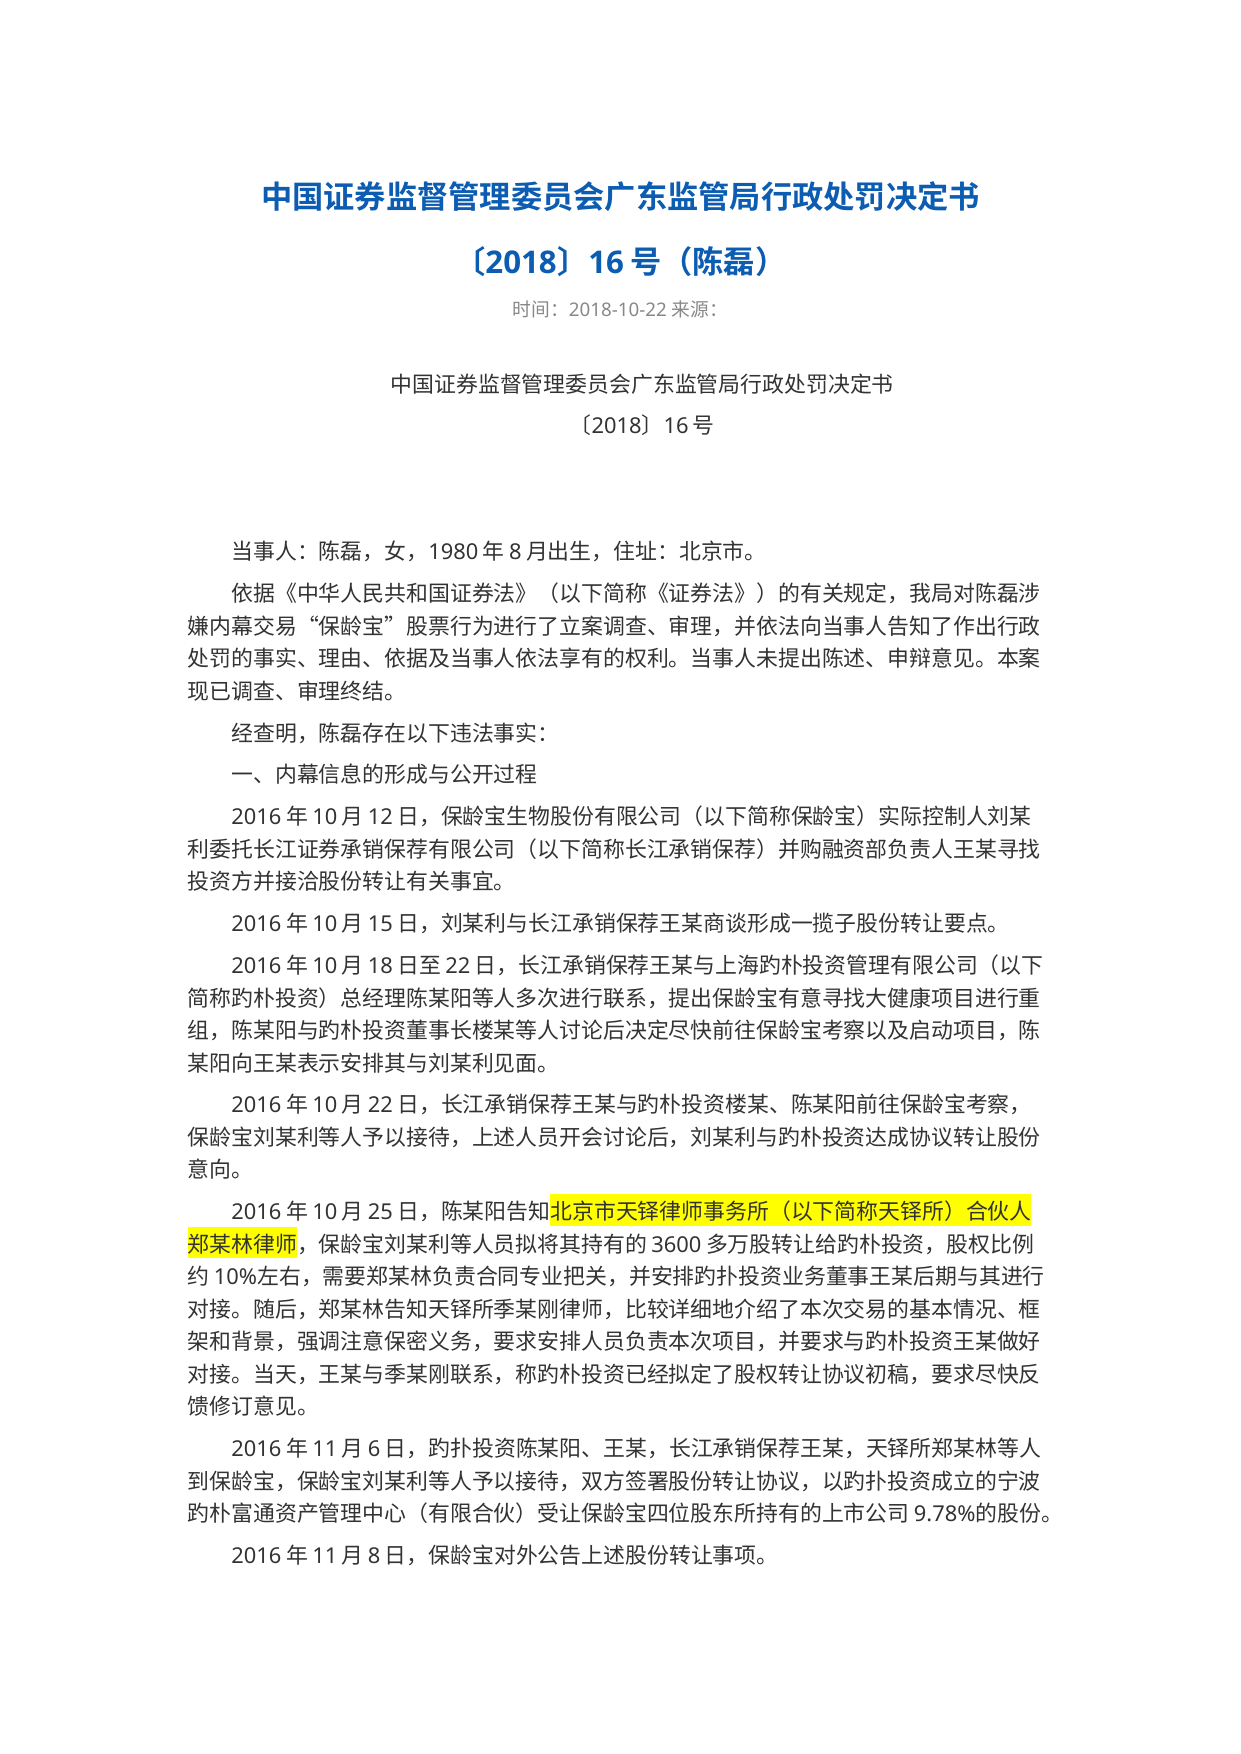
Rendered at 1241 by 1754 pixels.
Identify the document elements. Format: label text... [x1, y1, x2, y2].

text 〔2018〕16号 [187, 408, 1053, 441]
text 当事人：陈磊，女，1980年8月出生，住址：北京市。 [187, 534, 1053, 566]
text 2016年10月15日，刘某利与长江承销保荐王某商谈形成一揽子股份转让要点。 [187, 906, 1053, 938]
text 2016年11月8日，保龄宝对外公告上述股份转让事项。 [187, 1538, 1053, 1570]
text 2016年10月18日至22日，长江承销保荐王某与上海趵朴投资管理有限公司（以下简称趵朴投资）总经理陈某阳等人多次进行联系，提出保龄宝有意寻找大健康项目进行重组，陈某阳与趵朴投资董事长楼某等人讨论后决定尽快前往保龄宝考察以及启动项目，陈某阳向王某表示安排其与刘某利见面。 [187, 948, 1053, 1078]
text 2016年10月25日，陈某阳告知北京市天铎律师事务所（以下简称天铎所）合伙人郑某林律师，保龄宝刘某利等人员拟将其持有的3600多万股转让给趵朴投资，股权比例约10%左右，需要郑某林负责合同专业把关，并安排趵扑投资业务董事王某后期与其进行对接。随后，郑某林告知天铎所季某刚律师，比较详细地介绍了本次交易的基本情况、框架和背景，强调注意保密义务，要求安排人员负责本次项目，并要求与趵朴投资王某做好对接。当天，王某与季某刚联系，称趵朴投资已经拟定了股权转让协议初稿，要求尽快反馈修订意见。 [187, 1194, 1053, 1421]
text 经查明，陈磊存在以下违法事实： [187, 715, 1053, 748]
text 依据《中华人民共和国证券法》（以下简称《证券法》）的有关规定，我局对陈磊涉嫌内幕交易“保龄宝”股票行为进行了立案调查、审理，并依法向当事人告知了作出行政处罚的事实、理由、依据及当事人依法享有的权利。当事人未提出陈述、申辩意见。本案现已调查、审理终结。 [187, 576, 1053, 706]
text 2016年10月22日，长江承销保荐王某与趵朴投资楼某、陈某阳前往保龄宝考察，保龄宝刘某利等人予以接待，上述人员开会讨论后，刘某利与趵朴投资达成协议转让股份意向。 [187, 1087, 1053, 1184]
text 2016年10月12日，保龄宝生物股份有限公司（以下简称保龄宝）实际控制人刘某利委托长江证券承销保荐有限公司（以下简称长江承销保荐）并购融资部负责人王某寻找投资方并接洽股份转让有关事宜。 [187, 799, 1053, 896]
text 一、内幕信息的形成与公开过程 [187, 757, 1053, 789]
text 2016年11月6日，趵扑投资陈某阳、王某，长江承销保荐王某，天铎所郑某林等人到保龄宝，保龄宝刘某利等人予以接待，双方签署股份转让协议，以趵扑投资成立的宁波趵朴富通资产管理中心（有限合伙）受让保龄宝四位股东所持有的上市公司9.78%的股份。 [187, 1431, 1053, 1528]
text 中国证券监督管理委员会广东监管局行政处罚决定书〔2018〕16号（陈磊） [187, 162, 1053, 292]
text 中国证券监督管理委员会广东监管局行政处罚决定书 [187, 366, 1053, 399]
text 时间：2018-10-22 来源： [187, 292, 1053, 324]
